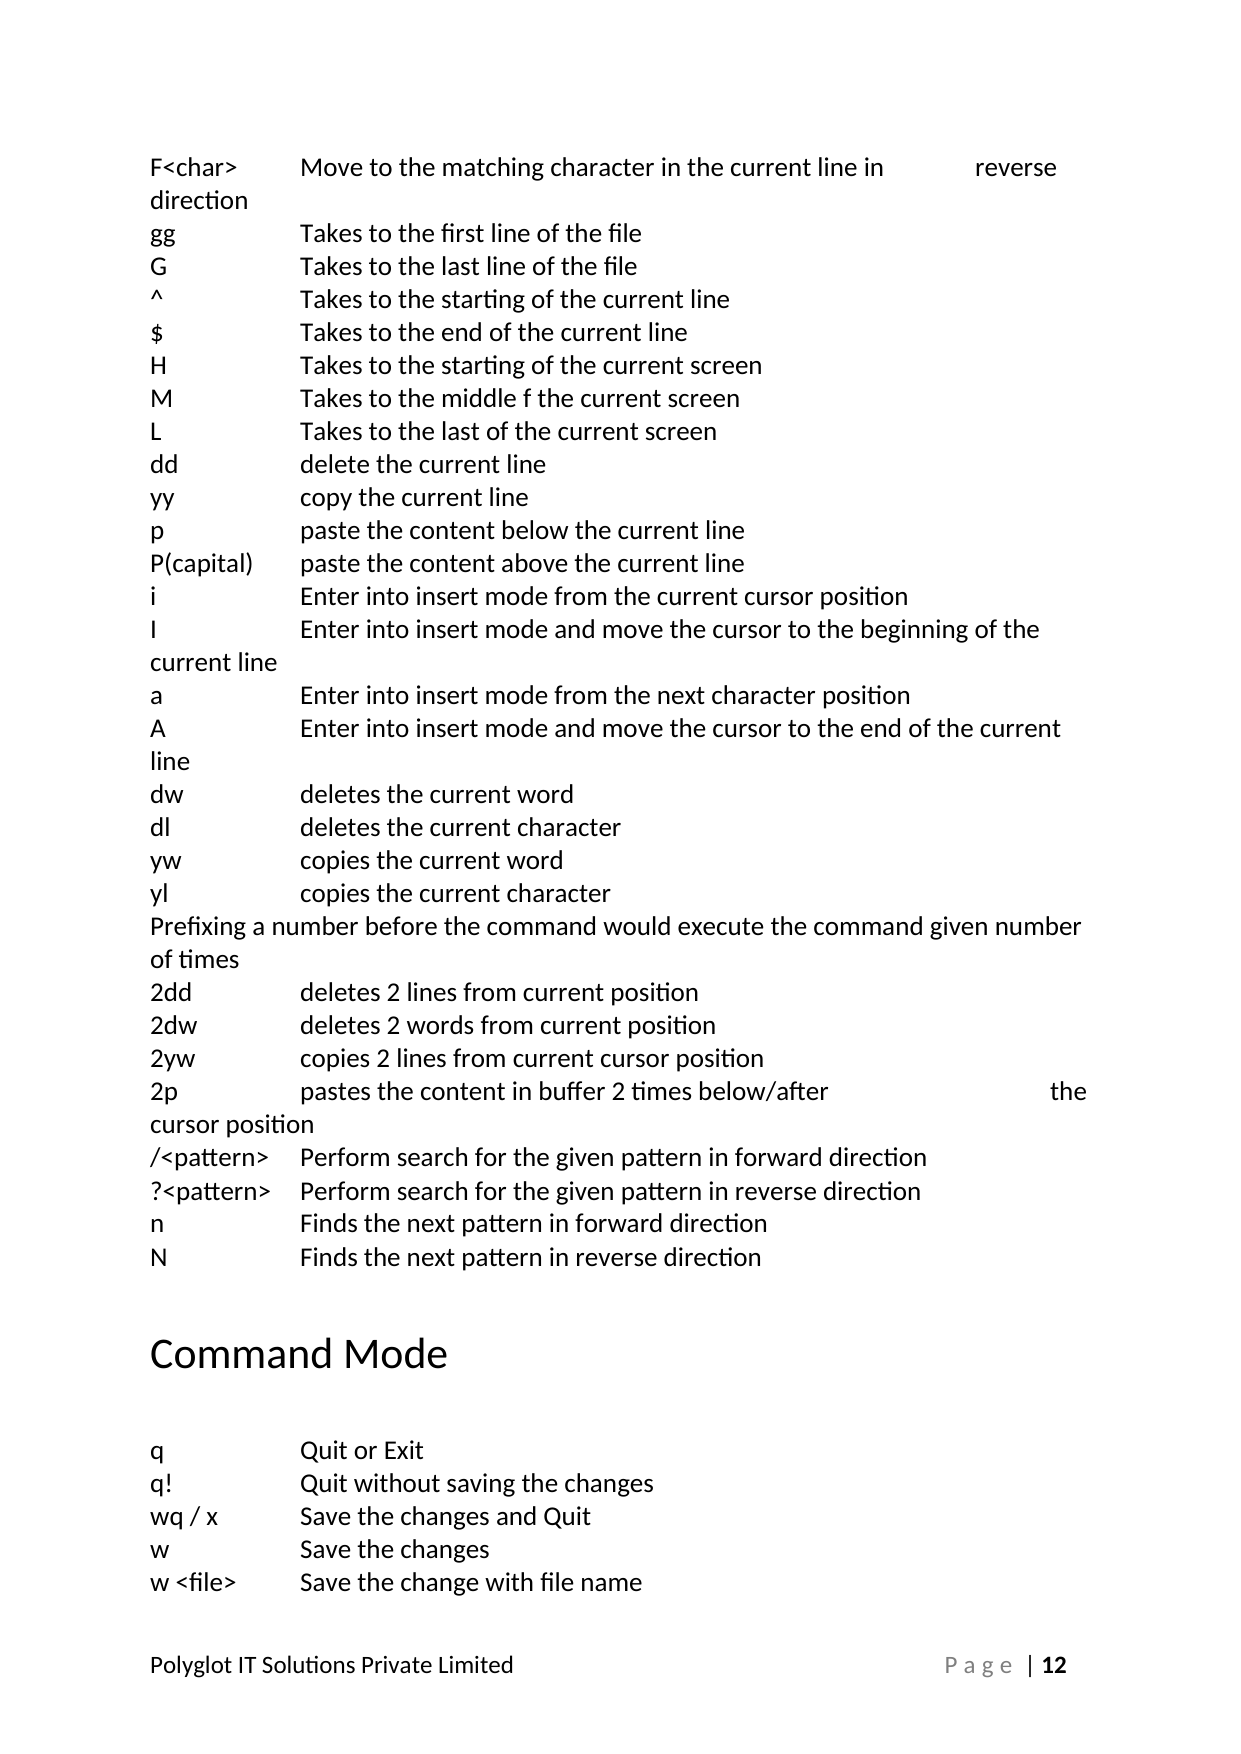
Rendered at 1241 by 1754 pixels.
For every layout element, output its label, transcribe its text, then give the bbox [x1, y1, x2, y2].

text dl deletes the current character [150, 810, 1090, 843]
text yl copies the current character [150, 876, 1090, 909]
text yy copy the current line [150, 480, 1090, 513]
text ^ Takes to the starting of the current line [150, 282, 1090, 315]
text G Takes to the last line of the file [150, 249, 1090, 282]
text q Quit or Exit [150, 1433, 1090, 1466]
text dw deletes the current word [150, 777, 1090, 810]
text dd delete the current line [150, 447, 1090, 480]
text I Enter into insert mode and move the cursor to the beginning of the current line [150, 612, 1090, 678]
text Prefixing a number before the command would execute the command given number of times [150, 909, 1090, 976]
text M Takes to the middle f the current screen [150, 381, 1090, 414]
text gg Takes to the first line of the file [150, 216, 1090, 249]
text n Finds the next pattern in forward direction [150, 1207, 1090, 1240]
text 2dw deletes 2 words from current position [150, 1008, 1090, 1042]
text i Enter into insert mode from the current cursor position [150, 579, 1090, 612]
text A Enter into insert mode and move the cursor to the end of the current line [150, 711, 1090, 777]
text 2p pastes the content in buffer 2 times below/after the cursor position [150, 1074, 1090, 1141]
text L Takes to the last of the current screen [150, 414, 1090, 447]
text 2dd deletes 2 lines from current position [150, 976, 1090, 1008]
text Command Mode [150, 1326, 1090, 1379]
text ?<pattern> Perform search for the given pattern in reverse direction [150, 1174, 1090, 1207]
text p paste the content below the current line [150, 513, 1090, 546]
text q! Quit without saving the changes [150, 1466, 1090, 1499]
text a Enter into insert mode from the next character position [150, 678, 1090, 711]
text P(capital) paste the content above the current line [150, 546, 1090, 579]
text N Finds the next pattern in reverse direction [150, 1240, 1090, 1273]
text H Takes to the starting of the current screen [150, 348, 1090, 381]
text 2yw copies 2 lines from current cursor position [150, 1042, 1090, 1074]
text $ Takes to the end of the current line [150, 315, 1090, 348]
text /<pattern> Perform search for the given pattern in forward direction [150, 1141, 1090, 1174]
text w <file> Save the change with file name [150, 1565, 1090, 1598]
text F<char> Move to the matching character in the current line in reverse direction [150, 150, 1090, 216]
text yw copies the current word [150, 843, 1090, 876]
text w Save the changes [150, 1532, 1090, 1565]
text wq / x Save the changes and Quit [150, 1499, 1090, 1532]
